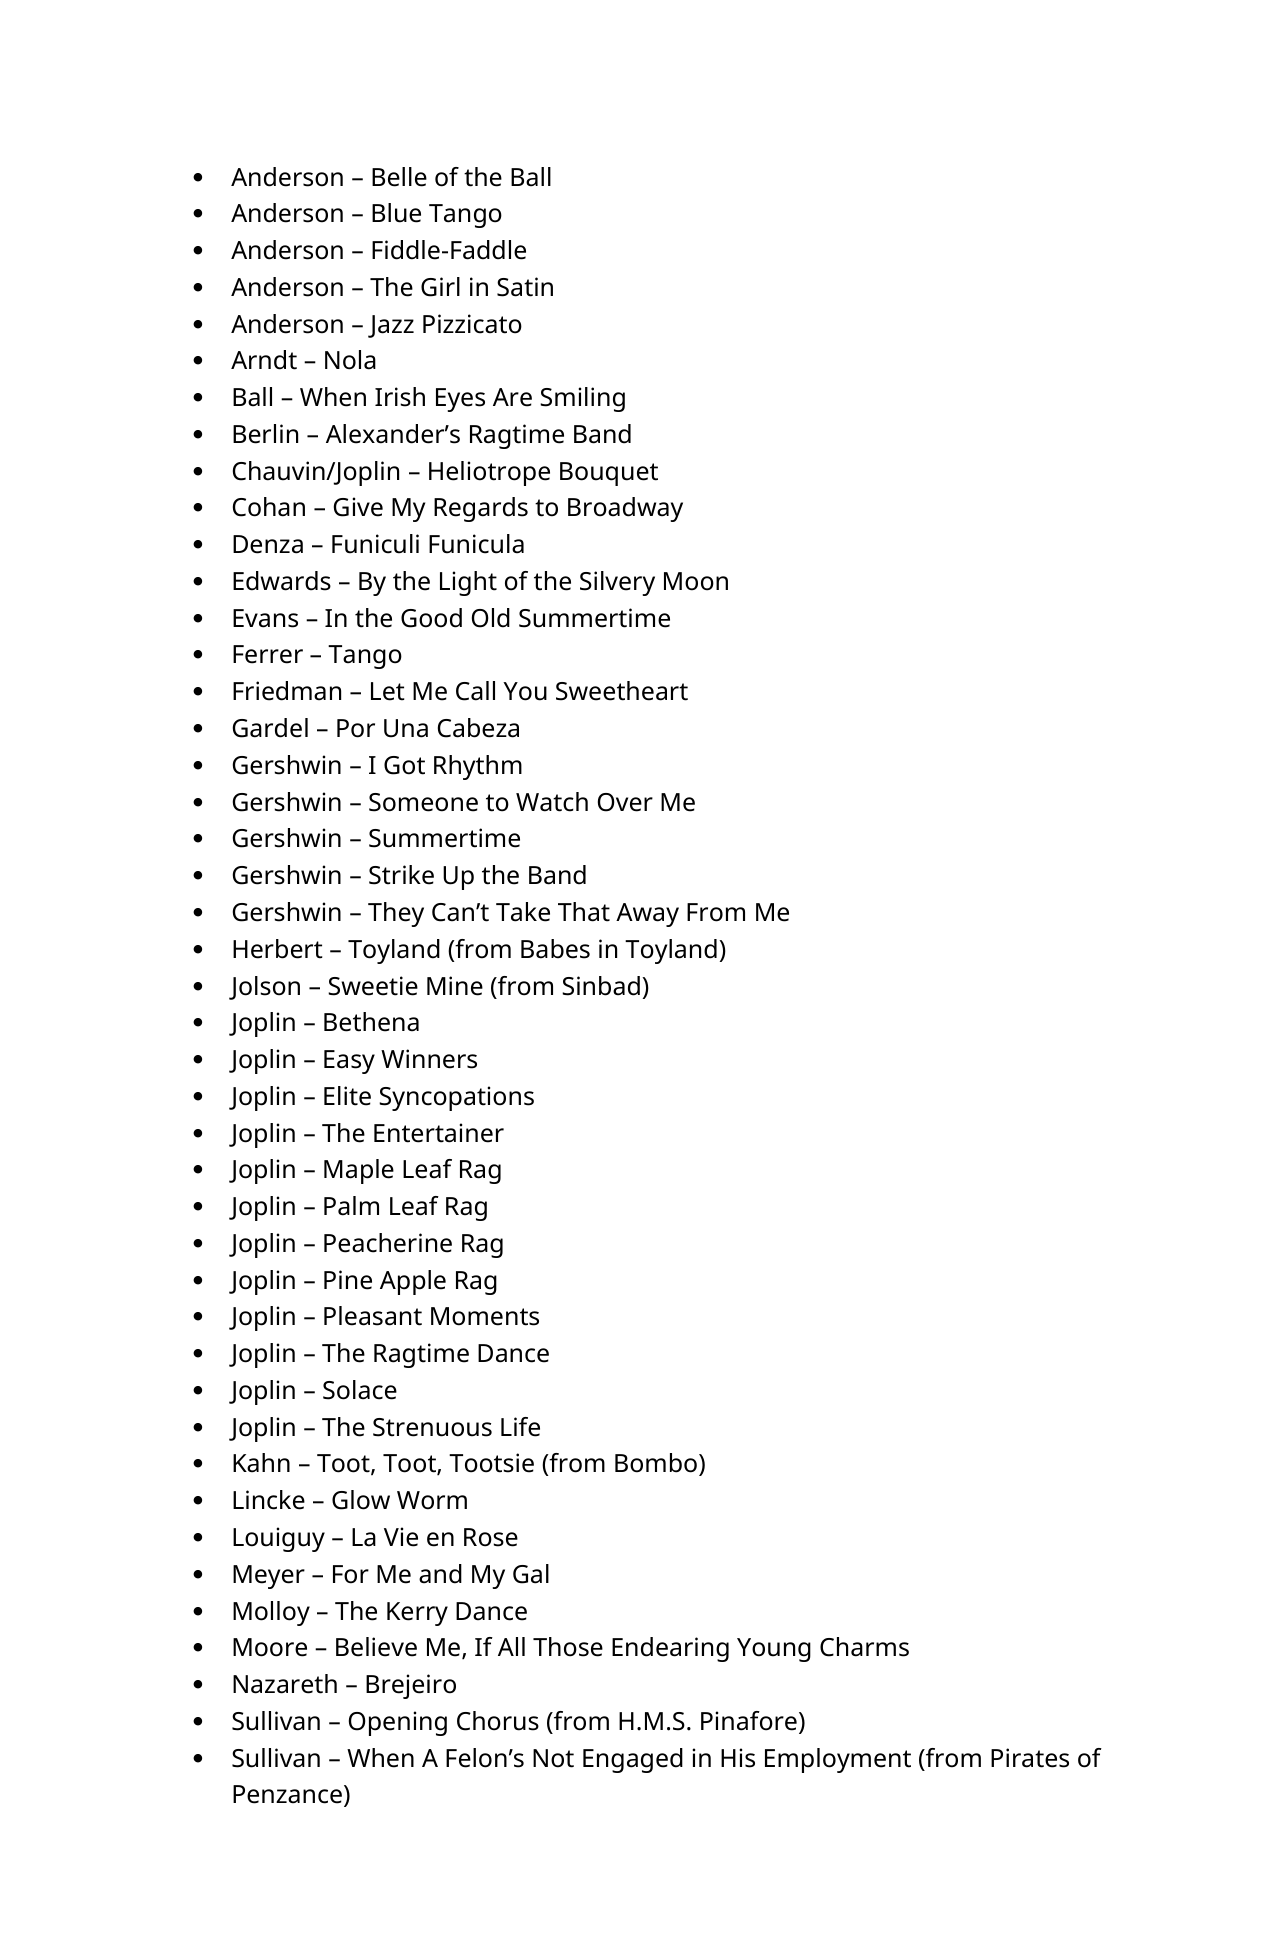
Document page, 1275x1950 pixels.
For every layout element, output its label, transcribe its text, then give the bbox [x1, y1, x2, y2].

list Joplin – Peacherine Rag [193, 1226, 1109, 1259]
list Joplin – Elite Syncopations [193, 1078, 1109, 1112]
list Joplin – Maple Leaf Rag [193, 1152, 1109, 1186]
list Joplin – Pine Apple Rag [193, 1262, 1109, 1296]
list Gershwin – Strike Up the Band [193, 858, 1109, 892]
list Joplin – Palm Leaf Rag [193, 1189, 1109, 1223]
list Ball – When Irish Eyes Are Smiling [193, 380, 1109, 414]
list Friedman – Let Me Call You Sweetheart [193, 674, 1109, 708]
list Gershwin – Someone to Watch Over Me [193, 784, 1109, 818]
list Jolson – Sweetie Mine (from Sinbad) [193, 968, 1109, 1002]
list Cohan – Give My Regards to Broadway [193, 490, 1109, 524]
list Gershwin – I Got Rhythm [193, 747, 1109, 782]
list Lincke – Glow Worm [193, 1483, 1109, 1517]
list Anderson – Belle of the Ball [193, 159, 1109, 193]
list Joplin – Easy Winners [193, 1042, 1109, 1076]
list Ferrer – Tango [193, 637, 1109, 671]
list Sullivan – When A Felon’s Not Engaged in His Employment (from Pirates of Penzance) [193, 1740, 1109, 1811]
list Gershwin – They Can’t Take That Away From Me [193, 894, 1109, 929]
list Anderson – Blue Tango [193, 196, 1109, 230]
list Arndt – Nola [193, 343, 1109, 377]
list Anderson – Jazz Pizzicato [193, 306, 1109, 340]
list Gardel – Por Una Cabeza [193, 711, 1109, 745]
list Joplin – Solace [193, 1373, 1109, 1407]
list Moore – Believe Me, If All Those Endearing Young Charms [193, 1630, 1109, 1664]
list Evans – In the Good Old Summertime [193, 600, 1109, 634]
list Edwards – By the Light of the Silvery Moon [193, 564, 1109, 598]
list Joplin – The Ragtime Dance [193, 1336, 1109, 1370]
list Joplin – Pleasant Moments [193, 1299, 1109, 1333]
list Chauvin/Joplin – Heliotrope Bouquet [193, 453, 1109, 487]
list Kahn – Toot, Toot, Tootsie (from Bombo) [193, 1446, 1109, 1480]
list Joplin – The Entertainer [193, 1115, 1109, 1149]
list Nazareth – Brejeiro [193, 1667, 1109, 1701]
list Anderson – The Girl in Satin [193, 269, 1109, 303]
list Meyer – For Me and My Gal [193, 1556, 1109, 1591]
list Gershwin – Summertime [193, 821, 1109, 855]
list Molloy – The Kerry Dance [193, 1593, 1109, 1627]
list Sullivan – Opening Chorus (from H.M.S. Pinafore) [193, 1703, 1109, 1738]
list Joplin – Bethena [193, 1005, 1109, 1039]
list Herbert – Toyland (from Babes in Toyland) [193, 931, 1109, 965]
list Joplin – The Strenuous Life [193, 1409, 1109, 1443]
list Anderson – Fiddle-Faddle [193, 233, 1109, 267]
list Louiguy – La Vie en Rose [193, 1520, 1109, 1554]
list Denza – Funiculi Funicula [193, 527, 1109, 561]
list Berlin – Alexander’s Ragtime Band [193, 417, 1109, 451]
